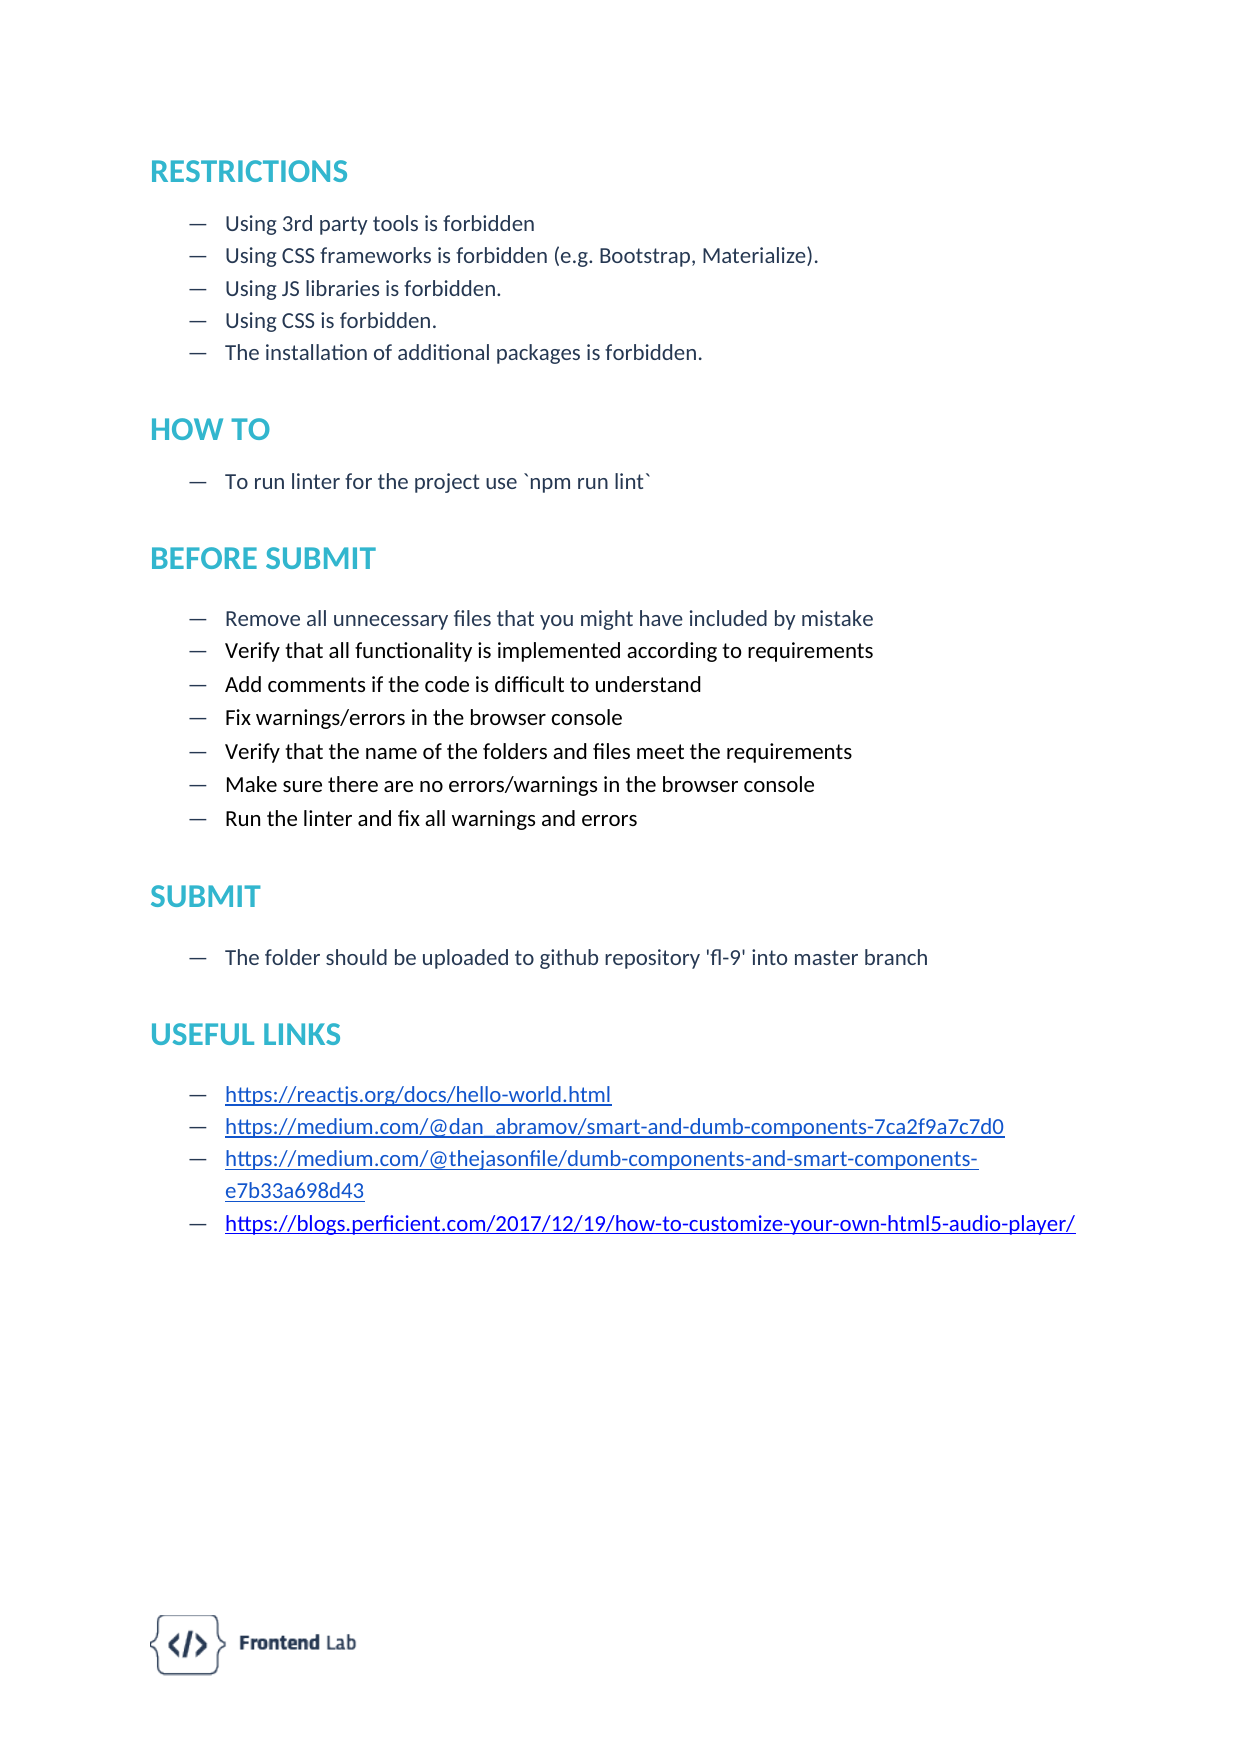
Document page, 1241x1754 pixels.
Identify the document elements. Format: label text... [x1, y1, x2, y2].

picture [150, 1615, 358, 1676]
list Verify that the name of the folders and files meet the requirements [187, 737, 1090, 765]
list Using CSS frameworks is forbidden (e.g. Bootstrap, Materialize). [187, 241, 1090, 269]
list https://blogs.perficient.com/2017/12/19/how-to-customize-your-own-html5-audio-player/ [187, 1209, 1090, 1237]
subtitle BEFORE SUBMIT [150, 537, 1090, 577]
subtitle SUBMIT [150, 875, 1090, 916]
subtitle USEFUL LINKS [150, 1012, 1090, 1053]
list Make sure there are no errors/warnings in the browser console [187, 771, 1090, 799]
list Add comments if the code is difficult to understand [187, 670, 1090, 698]
list Fix warnings/errors in the browser console [187, 703, 1090, 732]
list The folder should be uploaded to github repository 'fl-9' into master branch [187, 943, 1090, 971]
list https://medium.com/@thejasonfile/dumb-components-and-smart-components-e7b33a698d43 [187, 1144, 1090, 1205]
list Remove all unnecessary files that you might have included by mistake [187, 604, 1090, 632]
list https://reactjs.org/docs/hello-world.html [187, 1080, 1090, 1108]
list To run linter for the project use `npm run lint` [187, 467, 1090, 495]
list Verify that all functionality is implemented according to requirements [187, 636, 1090, 664]
list Using JS libraries is forbidden. [187, 274, 1090, 302]
list Using CSS is forbidden. [187, 306, 1090, 334]
list The installation of additional packages is forbidden. [187, 338, 1090, 366]
subtitle RESTRICTIONS [150, 150, 1090, 191]
list Using 3rd party tools is forbidden [187, 209, 1090, 237]
list Run the linter and fix all warnings and errors [187, 804, 1090, 832]
list https://medium.com/@dan_abramov/smart-and-dumb-components-7ca2f9a7c7d0 [187, 1112, 1090, 1140]
subtitle HOW TO [150, 408, 1090, 448]
